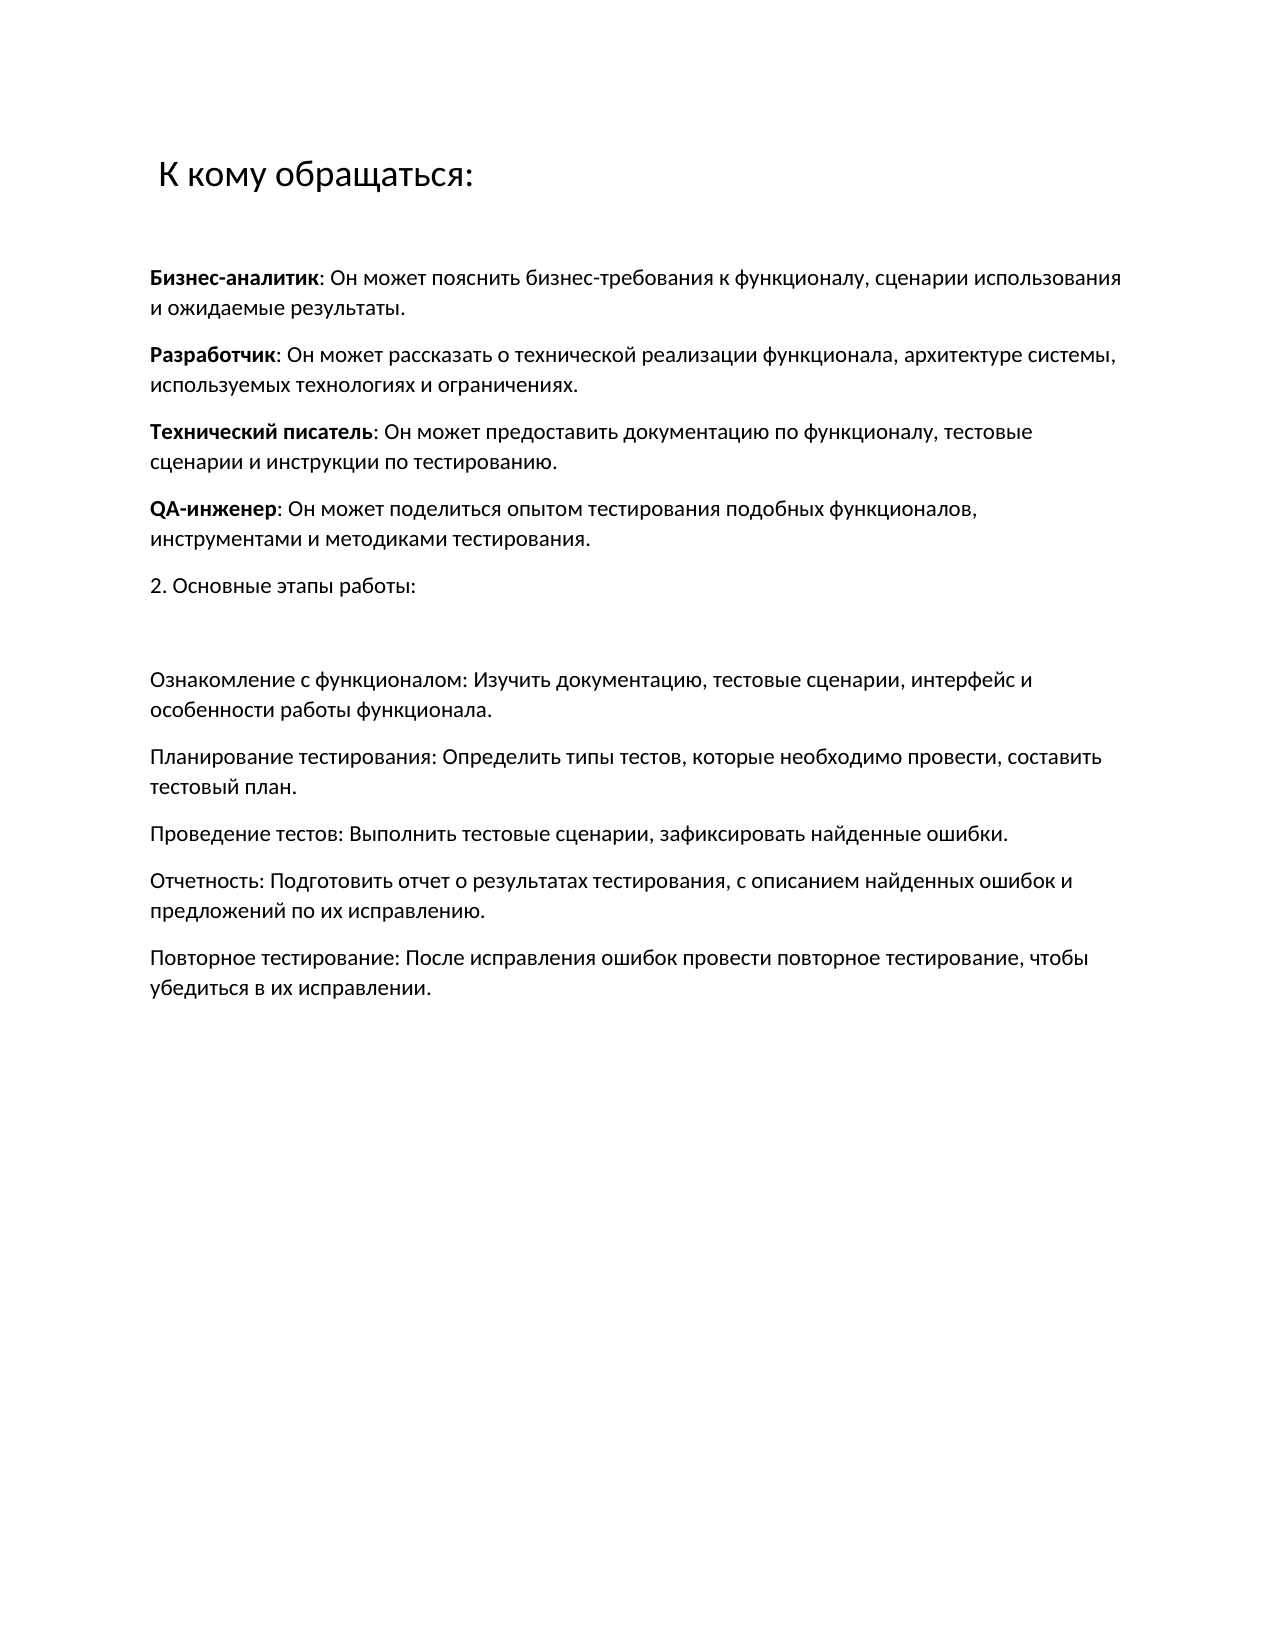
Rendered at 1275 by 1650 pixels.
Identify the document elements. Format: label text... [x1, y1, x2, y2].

text К кому обращаться: [150, 150, 1125, 196]
text Технический писатель: Он может предоставить документацию по функционалу, тестовые сценарии и инструкции по тестированию. [150, 417, 1125, 475]
text Планирование тестирования: Определить типы тестов, которые необходимо провести, составить тестовый план. [150, 742, 1125, 800]
text 2. Основные этапы работы: [150, 571, 1125, 599]
text Разработчик: Он может рассказать о технической реализации функционала, архитектуре системы, используемых технологиях и ограничениях. [150, 340, 1125, 398]
text Отчетность: Подготовить отчет о результатах тестирования, с описанием найденных ошибок и предложений по их исправлению. [150, 866, 1125, 924]
text Ознакомление с функционалом: Изучить документацию, тестовые сценарии, интерфейс и особенности работы функционала. [150, 665, 1125, 723]
text Проведение тестов: Выполнить тестовые сценарии, зафиксировать найденные ошибки. [150, 819, 1125, 847]
text QA-инженер: Он может поделиться опытом тестирования подобных функционалов, инструментами и методиками тестирования. [150, 494, 1125, 552]
text Повторное тестирование: После исправления ошибок провести повторное тестирование, чтобы убедиться в их исправлении. [150, 943, 1125, 1001]
text Бизнес-аналитик: Он может пояснить бизнес-требования к функционалу, сценарии использования и ожидаемые результаты. [150, 263, 1125, 321]
